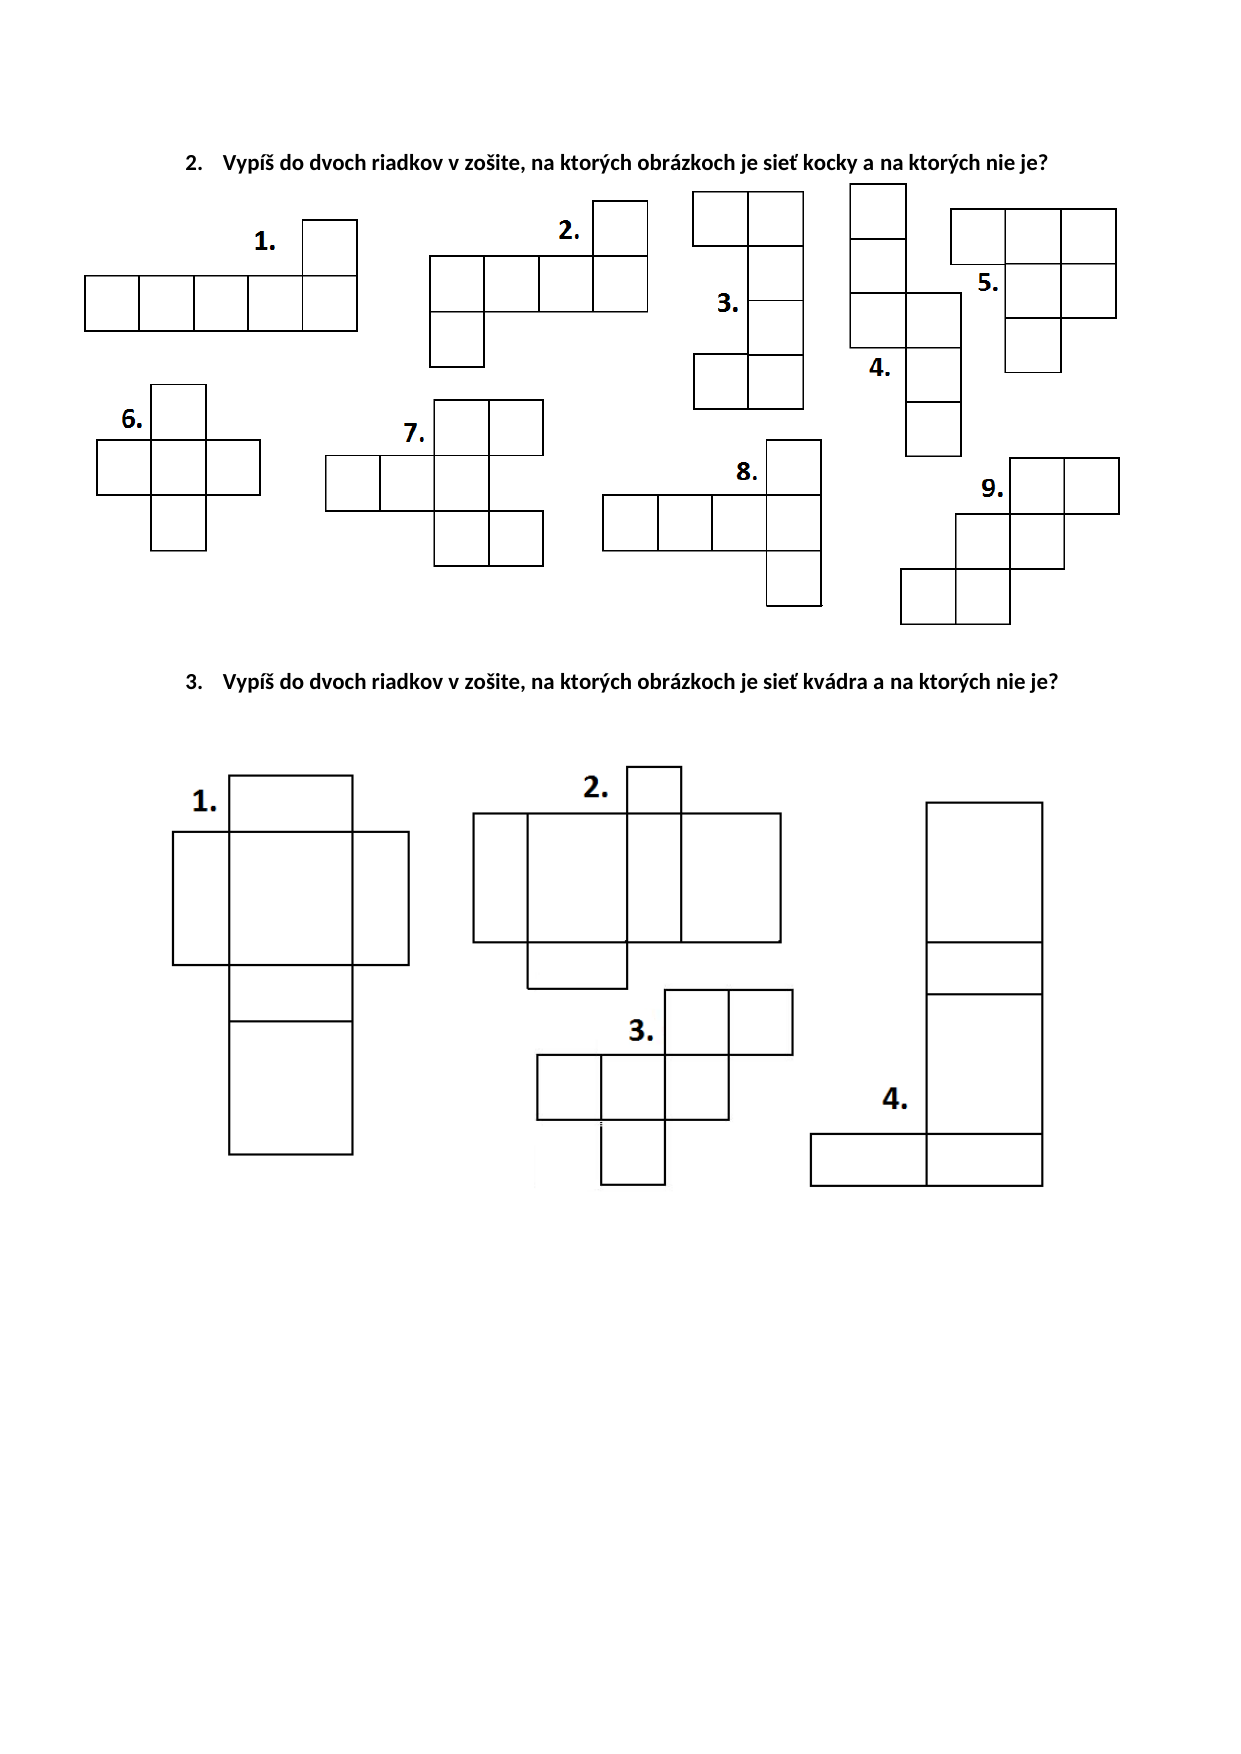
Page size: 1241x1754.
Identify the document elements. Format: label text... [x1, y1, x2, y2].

picture [146, 728, 1091, 1210]
list Vypíš do dvoch riadkov v zošite, na ktorých obrázkoch je sieť kocky a na ktorých nie je? [185, 148, 1093, 176]
picture [65, 181, 1147, 631]
list Vypíš do dvoch riadkov v zošite, na ktorých obrázkoch je sieť kvádra a na ktorých nie je? [185, 631, 1093, 695]
